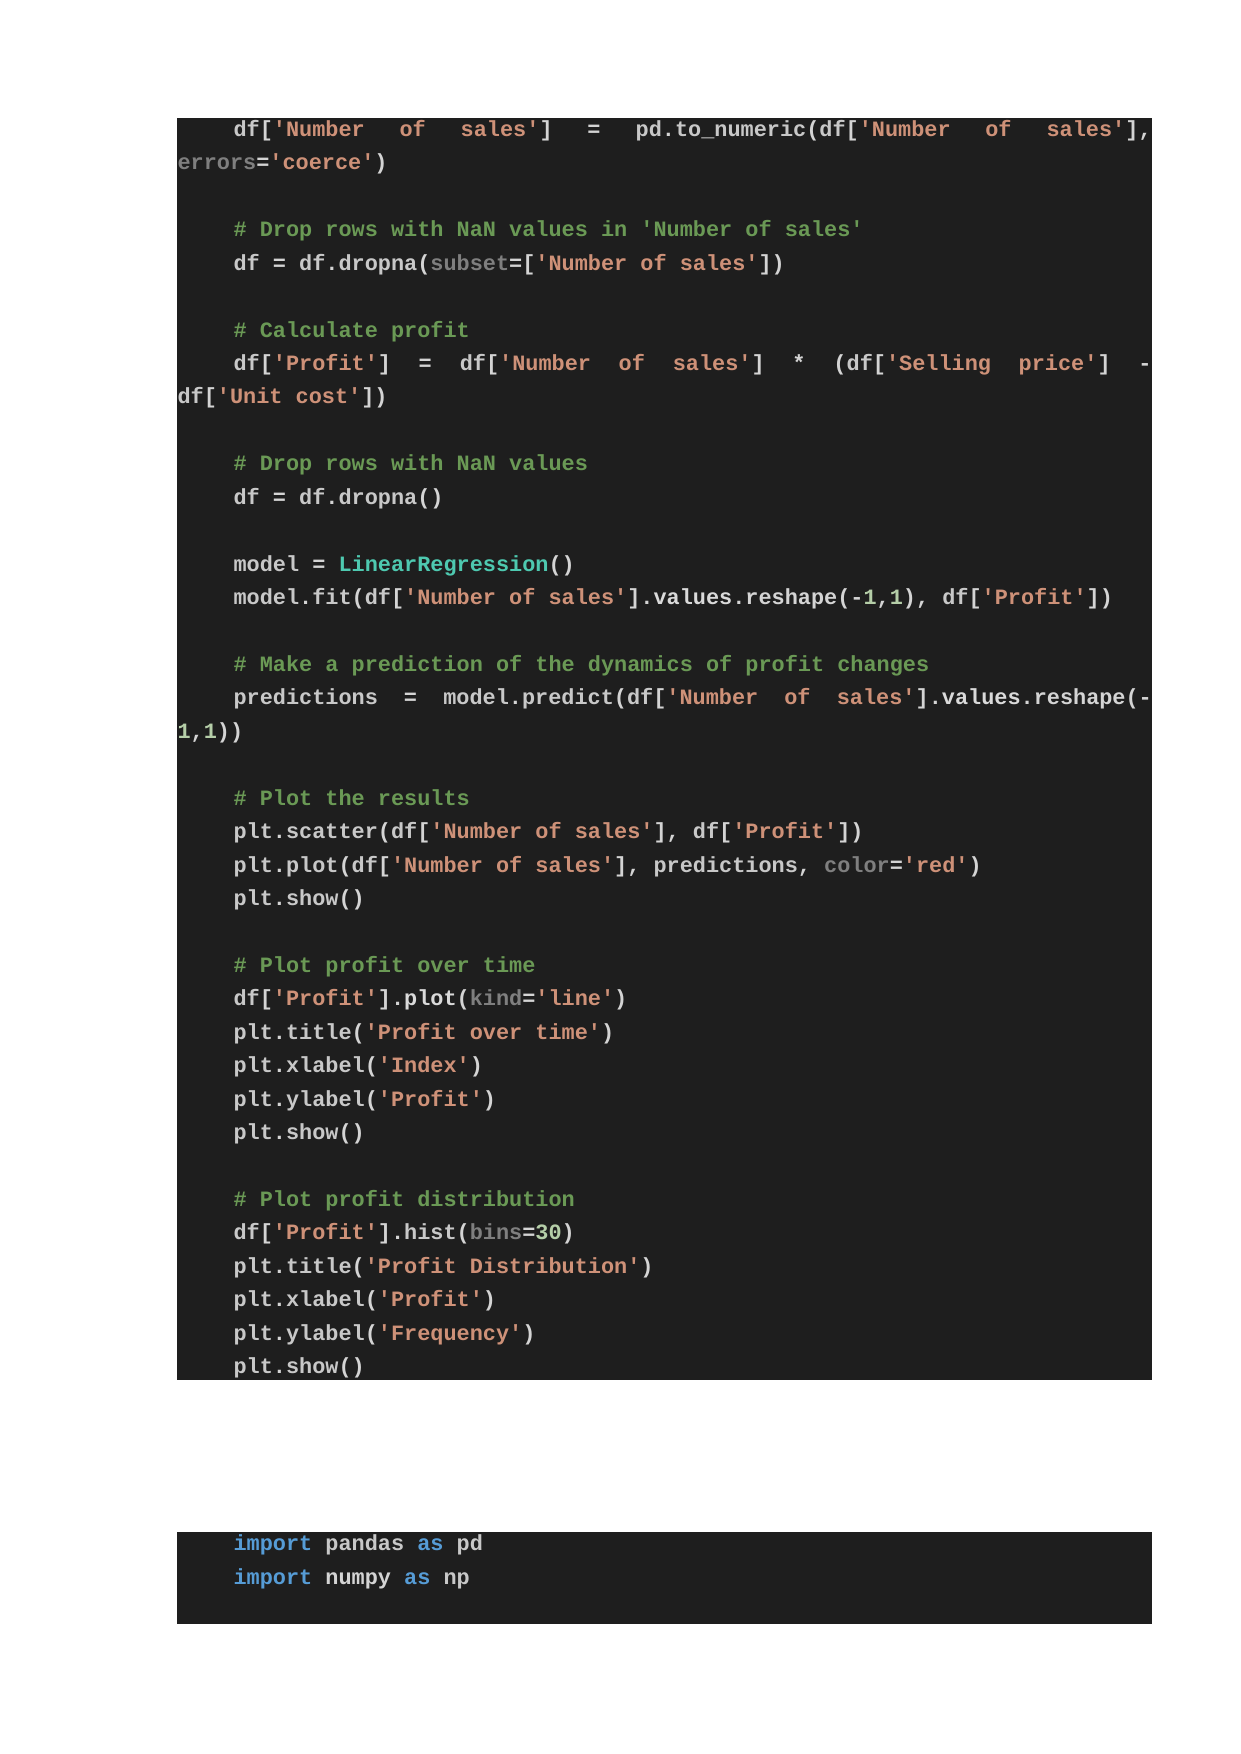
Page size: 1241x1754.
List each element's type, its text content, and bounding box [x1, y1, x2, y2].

text model.fit(df['Number of sales'].values.reshape(-1,1), df['Profit']) [177, 586, 1152, 611]
text # Plot profit over time [177, 954, 1152, 979]
text plt.show() [177, 1355, 1152, 1380]
text # Drop rows with NaN values in 'Number of sales' [177, 218, 1152, 243]
text plt.show() [177, 1121, 1152, 1146]
text plt.plot(df['Number of sales'], predictions, color='red') [177, 854, 1152, 878]
text plt.scatter(df['Number of sales'], df['Profit']) [177, 820, 1152, 845]
text plt.show() [177, 887, 1152, 912]
text df['Profit'].plot(kind='line') [177, 987, 1152, 1012]
text plt.xlabel('Profit') [177, 1288, 1152, 1313]
text # Calculate profit [177, 319, 1152, 343]
text # Plot profit distribution [177, 1188, 1152, 1213]
text model = LinearRegression() [177, 553, 1152, 578]
text df = df.dropna(subset=['Number of sales']) [177, 252, 1152, 277]
text plt.ylabel('Frequency') [177, 1322, 1152, 1347]
text df['Profit'] = df['Number of sales'] * (df['Selling price'] - df['Unit cost']) [177, 352, 1152, 410]
text import numpy as np [177, 1566, 1152, 1591]
text df = df.dropna() [177, 486, 1152, 511]
text # Plot the results [177, 787, 1152, 812]
text predictions = model.predict(df['Number of sales'].values.reshape(-1,1)) [177, 687, 1152, 745]
text plt.ylabel('Profit') [177, 1088, 1152, 1113]
text plt.title('Profit over time') [177, 1021, 1152, 1046]
text import pandas as pd [177, 1532, 1152, 1557]
text # Drop rows with NaN values [177, 452, 1152, 477]
text plt.title('Profit Distribution') [177, 1255, 1152, 1280]
text df['Profit'].hist(bins=30) [177, 1222, 1152, 1246]
text # Make a prediction of the dynamics of profit changes [177, 653, 1152, 678]
text df['Number of sales'] = pd.to_numeric(df['Number of sales'], errors='coerce') [177, 118, 1152, 176]
text plt.xlabel('Index') [177, 1054, 1152, 1079]
